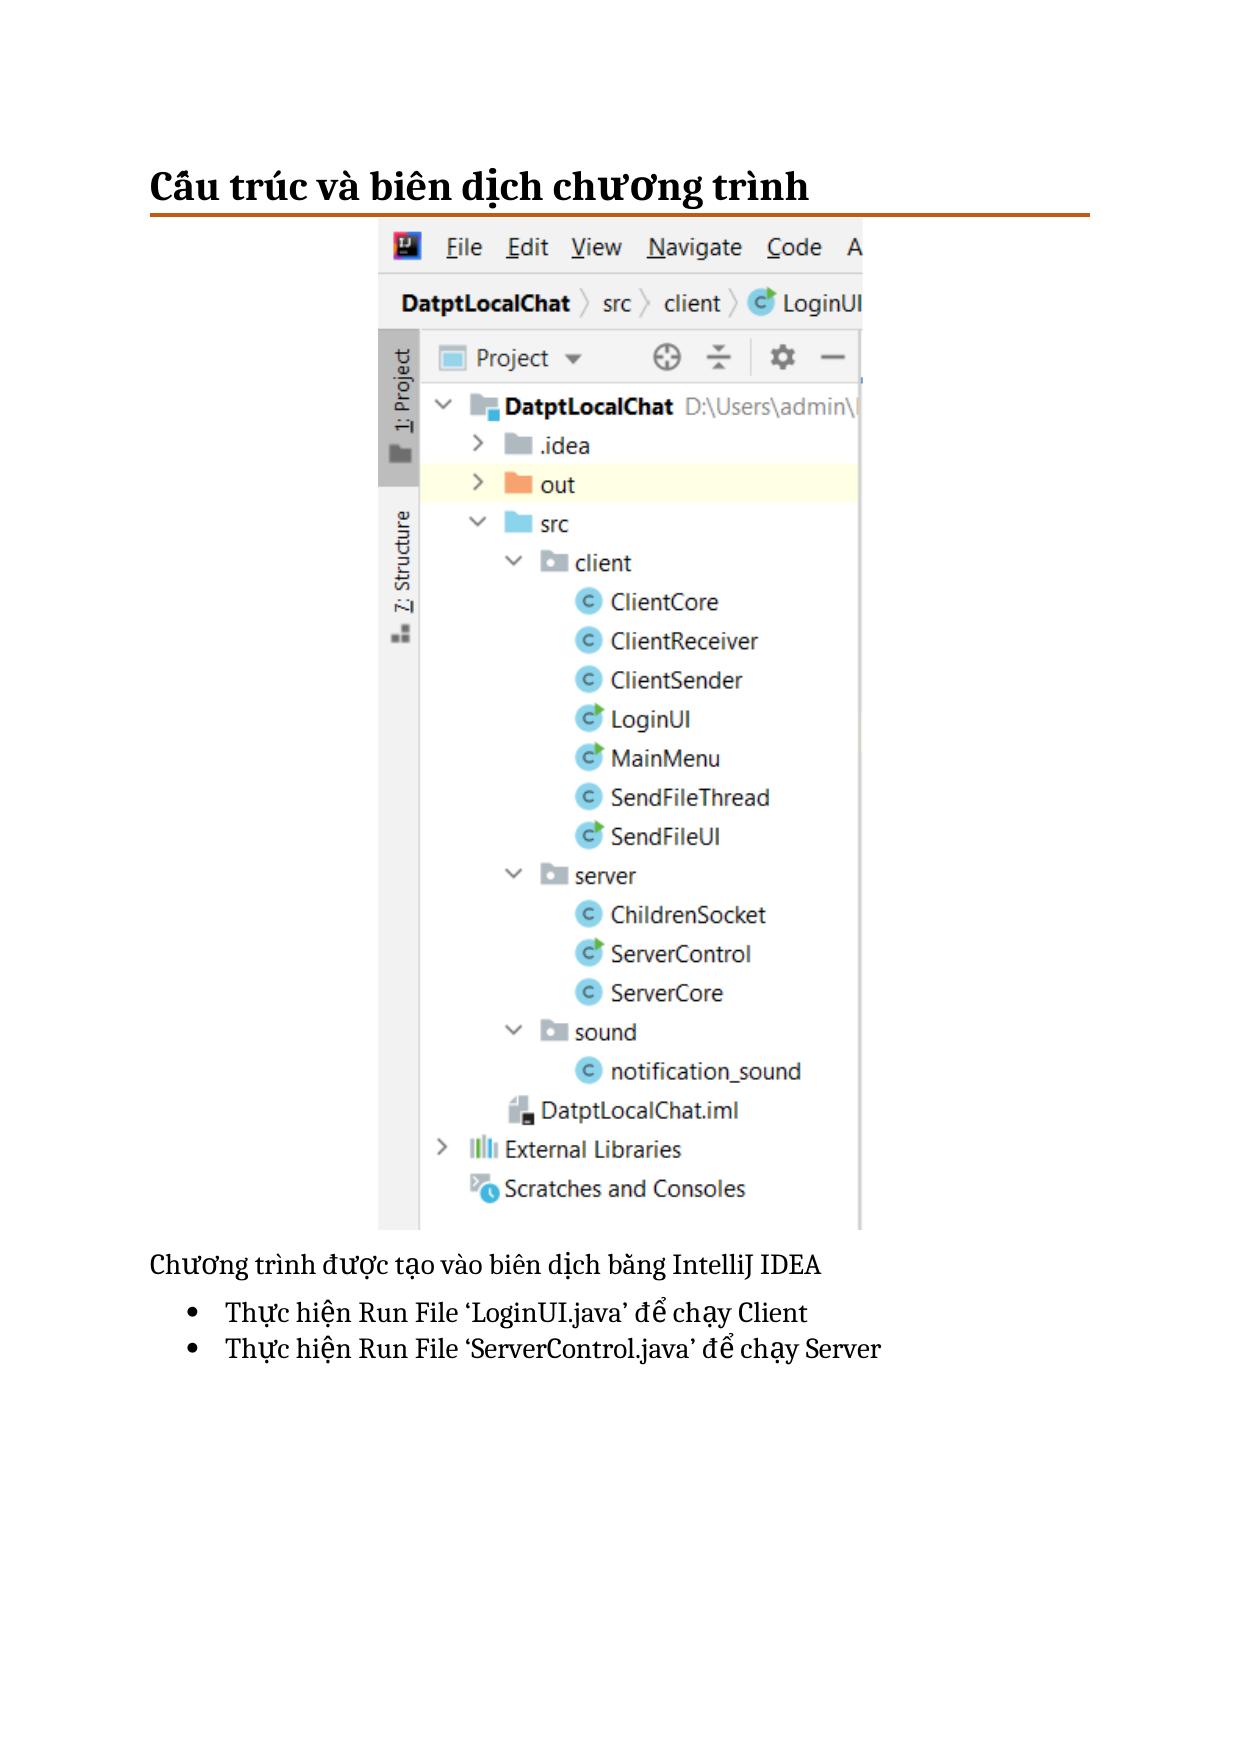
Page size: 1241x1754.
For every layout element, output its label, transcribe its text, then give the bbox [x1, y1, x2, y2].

subtitle Cấu trúc và biên dịch chương trình [150, 162, 1090, 213]
picture [378, 218, 863, 1230]
list Thực hiện Run File ‘LoginUI.java’ để chạy Client [187, 1296, 1090, 1330]
list Thực hiện Run File ‘ServerControl.java’ để chạy Server [187, 1332, 1090, 1366]
